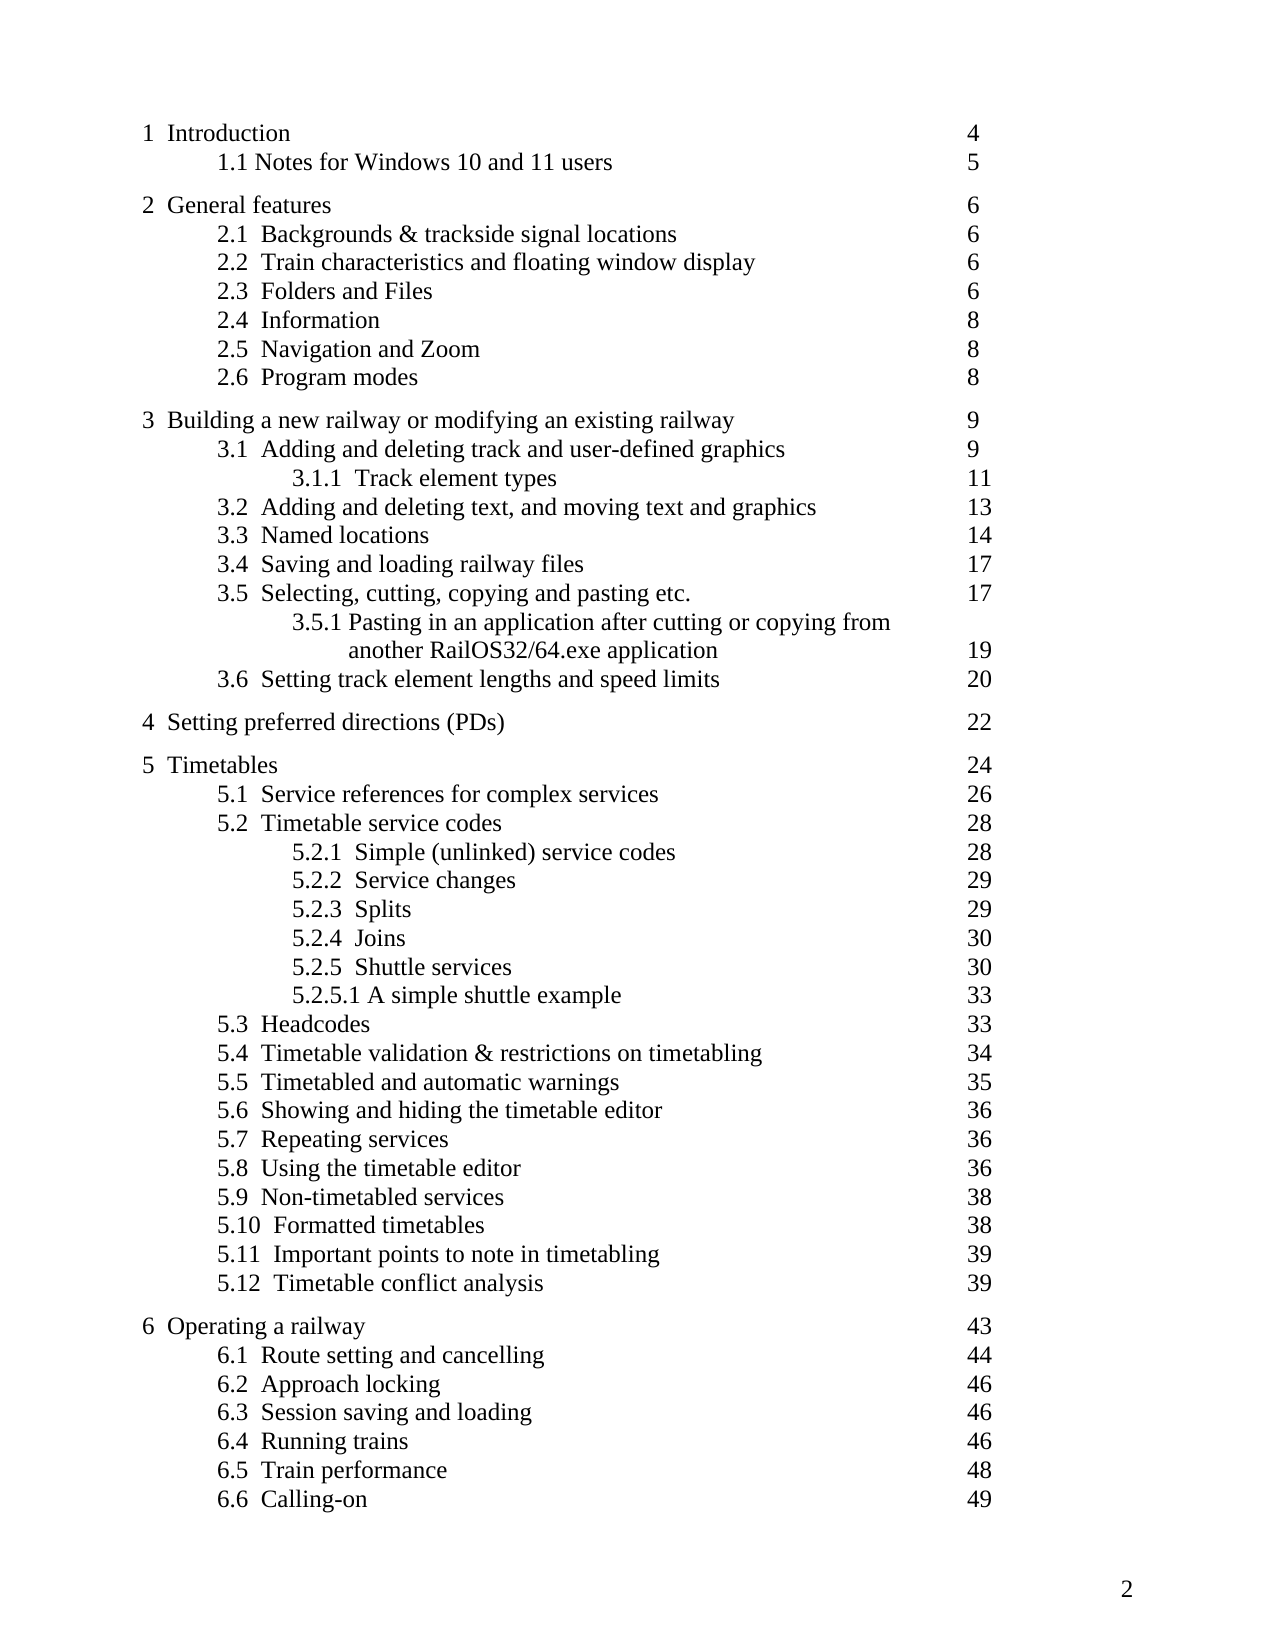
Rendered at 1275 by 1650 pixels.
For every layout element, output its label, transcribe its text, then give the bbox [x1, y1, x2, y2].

text 6.5 Train performance 48 [142, 1455, 1133, 1484]
text 6.4 Running trains 46 [142, 1426, 1133, 1455]
text 5.10 Formatted timetables 38 [142, 1211, 1133, 1239]
text 3 Building a new railway or modifying an existing railway 9 [142, 406, 1133, 434]
text 5.12 Timetable conflict analysis 39 [142, 1268, 1133, 1297]
text 5.7 Repeating services 36 [142, 1124, 1133, 1153]
text 3.2 Adding and deleting text, and moving text and graphics 13 [142, 492, 1133, 521]
text 2.1 Backgrounds & trackside signal locations 6 [142, 219, 1133, 247]
text 5.3 Headcodes 33 [142, 1009, 1133, 1038]
text 5.5 Timetabled and automatic warnings 35 [142, 1067, 1133, 1096]
text 2 General features 6 [142, 190, 1133, 219]
text 2.6 Program modes 8 [142, 362, 1133, 391]
text 5.8 Using the timetable editor 36 [142, 1153, 1133, 1182]
text 4 Setting preferred directions (PDs) 22 [142, 707, 1133, 736]
text 5.11 Important points to note in timetabling 39 [142, 1239, 1133, 1268]
text 6.3 Session saving and loading 46 [142, 1397, 1133, 1426]
text 5.2.5.1 A simple shuttle example 33 [142, 981, 1133, 1009]
text 3.3 Named locations 14 [142, 521, 1133, 549]
text 6.6 Calling-on 49 [142, 1484, 1133, 1512]
text 5.2 Timetable service codes 28 [142, 808, 1133, 837]
text 1 Introduction 4 [142, 118, 1133, 147]
text 2.2 Train characteristics and floating window display 6 [142, 247, 1133, 276]
text 1.1 Notes for Windows 10 and 11 users 5 [142, 147, 1133, 176]
text 6 Operating a railway 43 [142, 1311, 1133, 1340]
text 5.2.1 Simple (unlinked) service codes 28 [142, 837, 1133, 866]
text 6.1 Route setting and cancelling 44 [142, 1340, 1133, 1369]
text 5.1 Service references for complex services 26 [142, 779, 1133, 808]
text 3.4 Saving and loading railway files 17 [142, 549, 1133, 578]
text 3.5 Selecting, cutting, copying and pasting etc. 17 [142, 578, 1133, 607]
text 5.4 Timetable validation & restrictions on timetabling 34 [142, 1038, 1133, 1067]
text 2.5 Navigation and Zoom 8 [142, 334, 1133, 362]
text 5.2.5 Shuttle services 30 [142, 952, 1133, 981]
text 5 Timetables 24 [142, 751, 1133, 779]
text 3.6 Setting track element lengths and speed limits 20 [142, 664, 1133, 693]
text 5.6 Showing and hiding the timetable editor 36 [142, 1096, 1133, 1124]
text 6.2 Approach locking 46 [142, 1369, 1133, 1397]
text 2.3 Folders and Files 6 [142, 276, 1133, 305]
text 3.1.1 Track element types 11 [142, 463, 1133, 492]
text 2.4 Information 8 [142, 305, 1133, 334]
text another RailOS32/64.exe application 19 [142, 636, 1133, 664]
text 5.2.4 Joins 30 [142, 923, 1133, 952]
text 5.9 Non-timetabled services 38 [142, 1182, 1133, 1211]
text 3.5.1 Pasting in an application after cutting or copying from [142, 607, 1133, 636]
text 3.1 Adding and deleting track and user-defined graphics 9 [142, 434, 1133, 463]
text 5.2.3 Splits 29 [142, 894, 1133, 923]
text 5.2.2 Service changes 29 [142, 866, 1133, 894]
